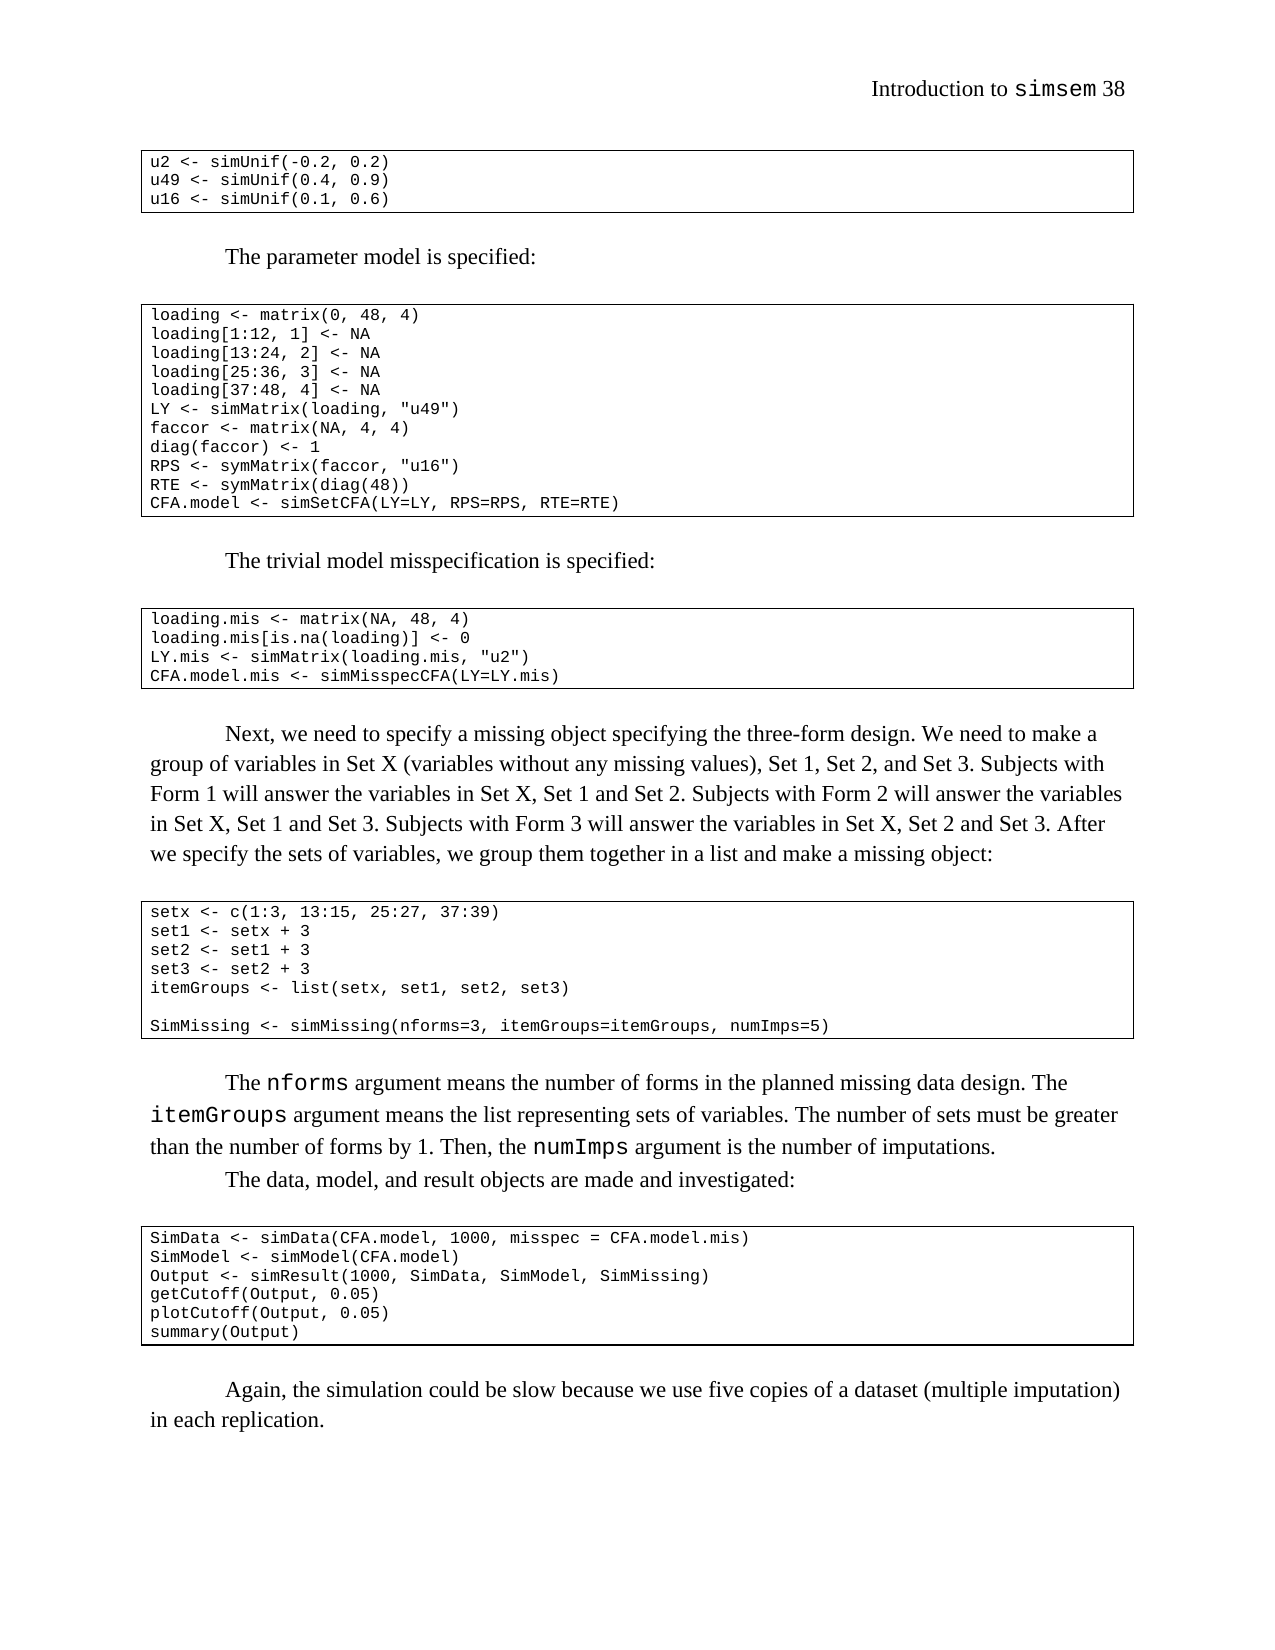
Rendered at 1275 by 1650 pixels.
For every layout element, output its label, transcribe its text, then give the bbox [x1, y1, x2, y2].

text CFA.model <- simSetCFA(LY=LY, RPS=RPS, RTE=RTE) [142, 492, 1133, 516]
text The parameter model is specified: [150, 243, 1125, 269]
text CFA.model.mis <- simMisspecCFA(LY=LY.mis) [142, 664, 1133, 688]
text loading[13:24, 2] <- NA [150, 344, 1125, 363]
text setx <- c(1:3, 13:15, 25:27, 37:39) [142, 902, 1133, 923]
text set2 <- set1 + 3 [150, 942, 1125, 961]
text SimData <- simData(CFA.model, 1000, misspec = CFA.model.mis) [142, 1227, 1133, 1248]
text loading.mis <- matrix(NA, 48, 4) [142, 609, 1133, 630]
text u49 <- simUnif(0.4, 0.9) [150, 172, 1125, 188]
text The trivial model misspecification is specified: [150, 547, 1125, 574]
text Next, we need to specify a missing object specifying the three-form design. We need to make a group of variables in Set X (variables without any missing values), Set 1, Set 2, and Set 3. Subjects with Form 1 will answer the variables in Set X, Set 1 and Set 2. Subjects with Form 2 will answer the variables in Set X, Set 1 and Set 3. Subjects with Form 3 will answer the variables in Set X, Set 2 and Set 3. After we specify the sets of variables, we group them together in a list and make a missing object: [150, 719, 1125, 867]
text faccor <- matrix(NA, 4, 4) [150, 420, 1125, 438]
text LY.mis <- simMatrix(loading.mis, "u2") [150, 648, 1125, 664]
text SimModel <- simModel(CFA.model) [150, 1248, 1125, 1267]
text RTE <- symMatrix(diag(48)) [150, 476, 1125, 492]
text getCutoff(Output, 0.05) [150, 1286, 1125, 1305]
text Output <- simResult(1000, SimData, SimModel, SimMissing) [150, 1267, 1125, 1286]
text loading[25:36, 3] <- NA [150, 363, 1125, 382]
text diag(faccor) <- 1 [150, 438, 1125, 457]
text loading <- matrix(0, 48, 4) [142, 305, 1133, 325]
text plotCutoff(Output, 0.05) [150, 1305, 1125, 1321]
text loading[1:12, 1] <- NA [150, 325, 1125, 344]
text Again, the simulation could be slow because we use five copies of a dataset (multiple imputation) in each replication. [150, 1376, 1125, 1432]
text loading[37:48, 4] <- NA [150, 382, 1125, 401]
text SimMissing <- simMissing(nforms=3, itemGroups=itemGroups, numImps=5) [142, 1014, 1133, 1038]
text u16 <- simUnif(0.1, 0.6) [142, 188, 1133, 212]
text The nforms argument means the number of forms in the planned missing data design. The itemGroups argument means the list representing sets of variables. The number of sets must be greater than the number of forms by 1. Then, the numImps argument is the number of imputations. [150, 1069, 1125, 1162]
text set3 <- set2 + 3 [150, 961, 1125, 979]
text RPS <- symMatrix(faccor, "u16") [150, 457, 1125, 476]
text set1 <- setx + 3 [150, 923, 1125, 942]
text summary(Output) [142, 1321, 1133, 1344]
text The data, model, and result objects are made and investigated: [150, 1166, 1125, 1192]
text itemGroups <- list(setx, set1, set2, set3) [150, 979, 1125, 998]
text LY <- simMatrix(loading, "u49") [150, 401, 1125, 420]
text loading.mis[is.na(loading)] <- 0 [150, 630, 1125, 648]
text u2 <- simUnif(-0.2, 0.2) [142, 151, 1133, 172]
